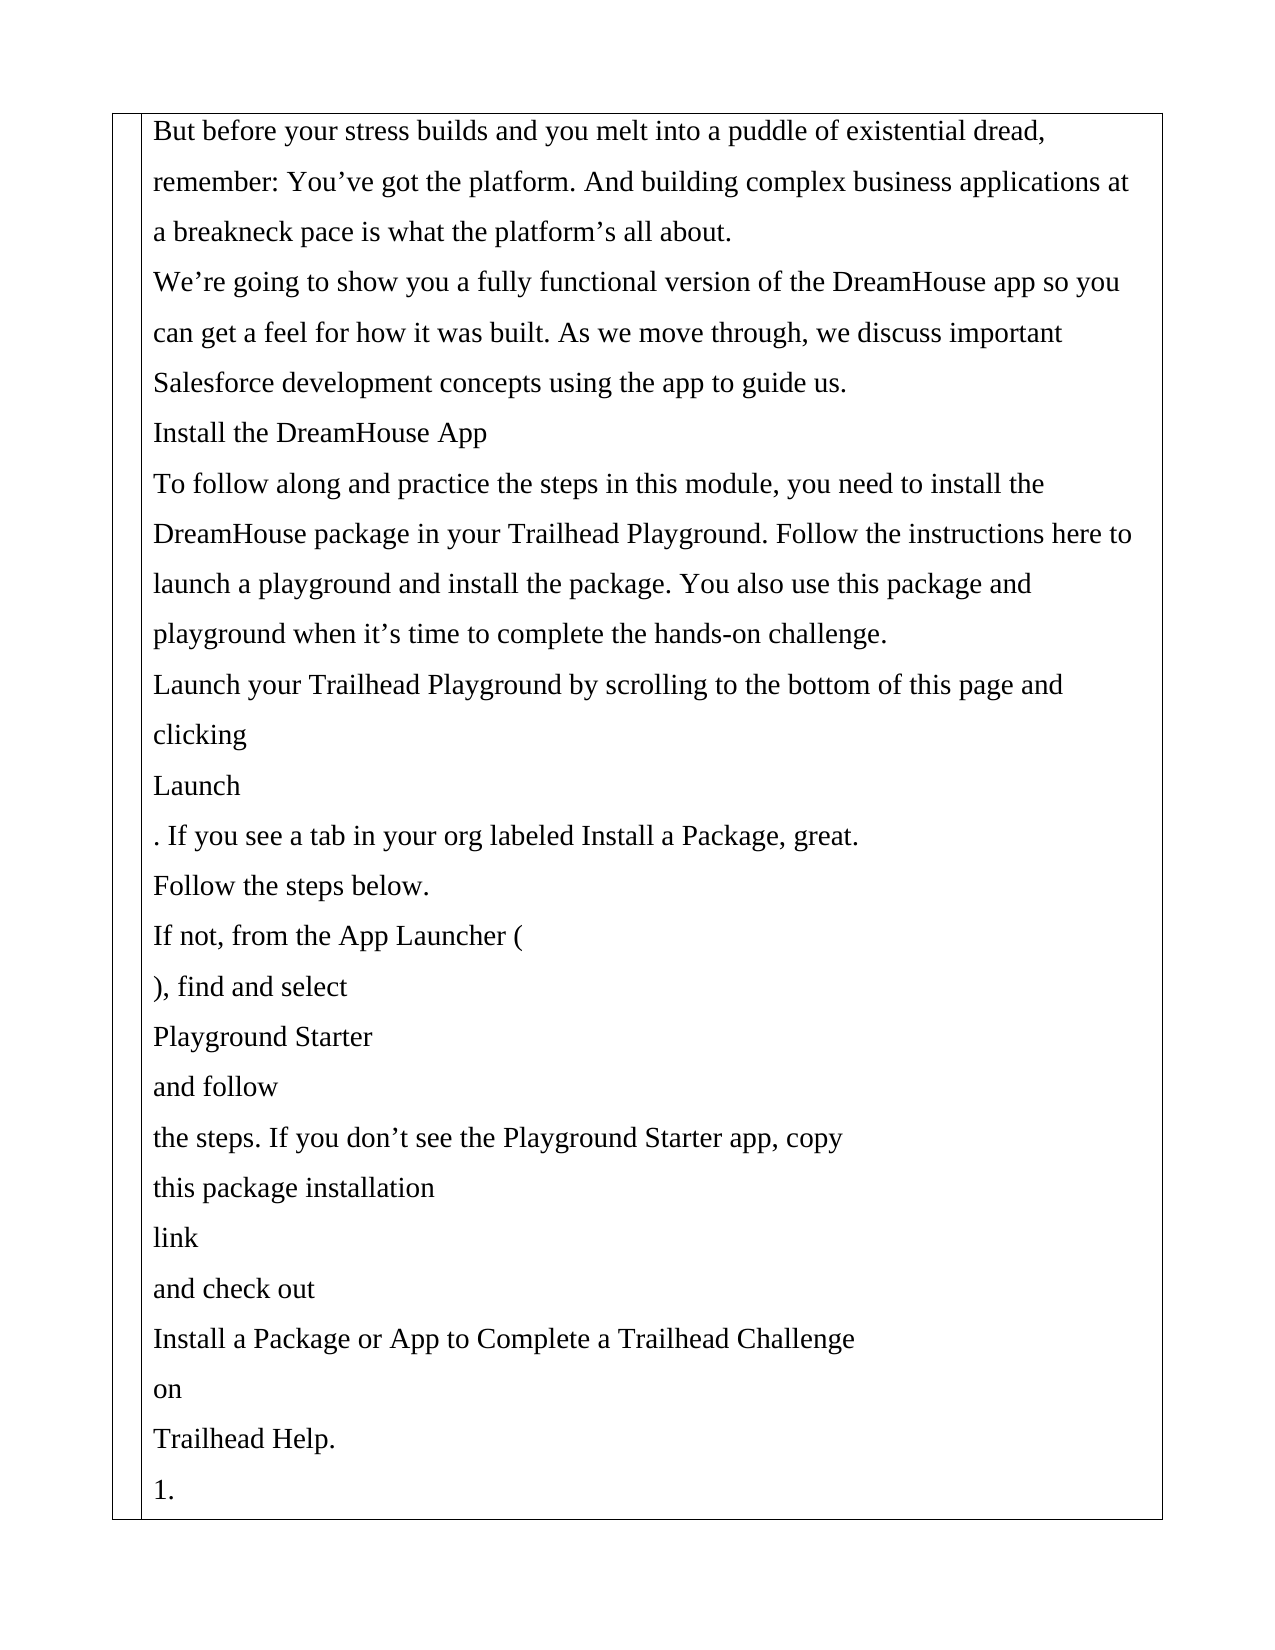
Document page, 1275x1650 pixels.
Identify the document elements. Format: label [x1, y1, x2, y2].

table_cell [113, 114, 141, 1519]
table_cell [142, 114, 1162, 1519]
